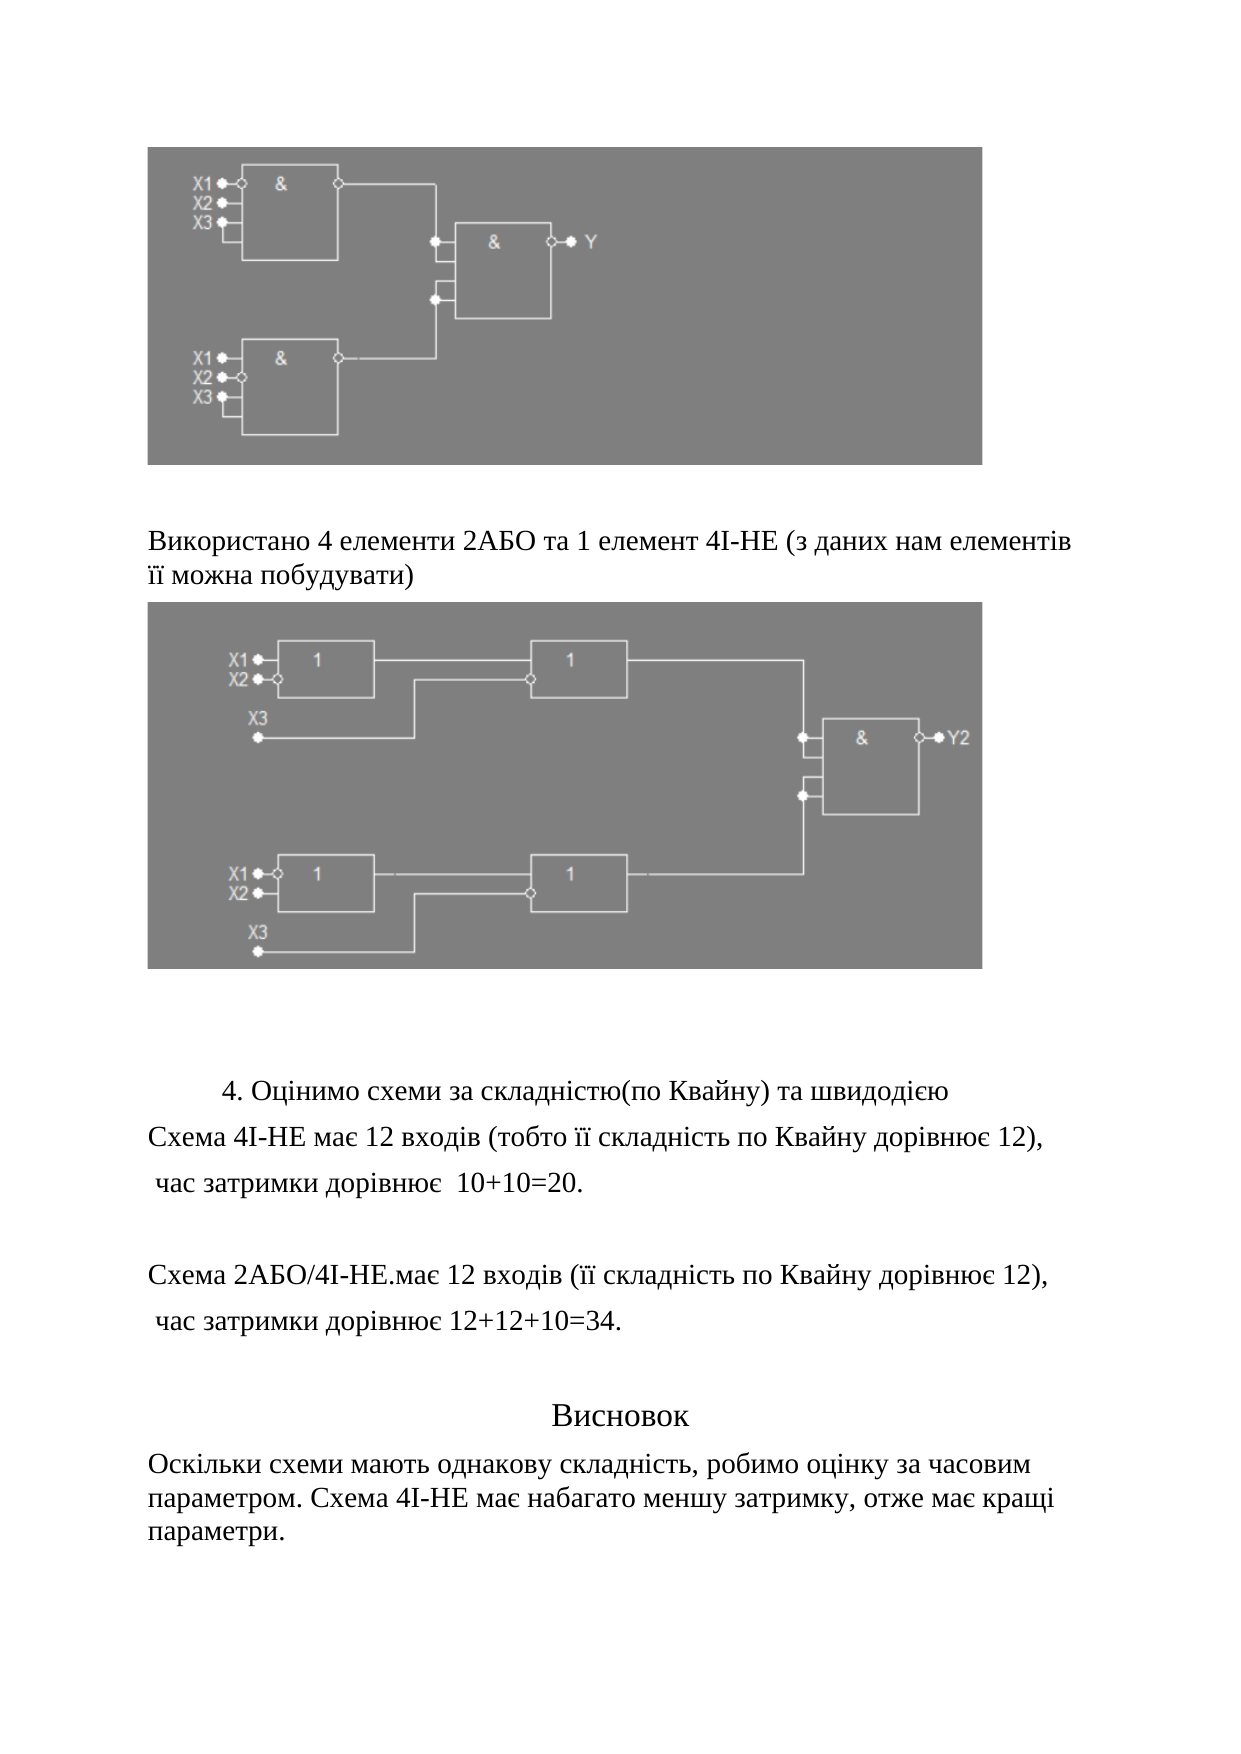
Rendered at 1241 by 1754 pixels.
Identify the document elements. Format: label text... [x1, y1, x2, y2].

picture [147, 147, 983, 465]
text Висновок [148, 1396, 1092, 1434]
text час затримки дорівнює 12+12+10=34. [148, 1303, 1092, 1337]
text 4. Оцінимо схеми за складністю(по Квайну) та швидодією [148, 1073, 1092, 1107]
text час затримки дорівнює 10+10=20. [148, 1165, 1092, 1199]
text Використано 4 елементи 2АБО та 1 елемент 4І-НЕ (з даних нам елементів її можна побудувати) [148, 523, 1092, 590]
picture [147, 602, 983, 969]
text Оскільки схеми мають однакову складність, робимо оцінку за часовим параметром. Схема 4І-НЕ має набагато меншу затримку, отже має кращі параметри. [148, 1446, 1092, 1547]
text Схема 2АБО/4І-НЕ.має 12 входів (її складність по Квайну дорівнює 12), [148, 1257, 1092, 1291]
text Схема 4І-НЕ має 12 входів (тобто її складність по Квайну дорівнює 12), [148, 1119, 1092, 1153]
